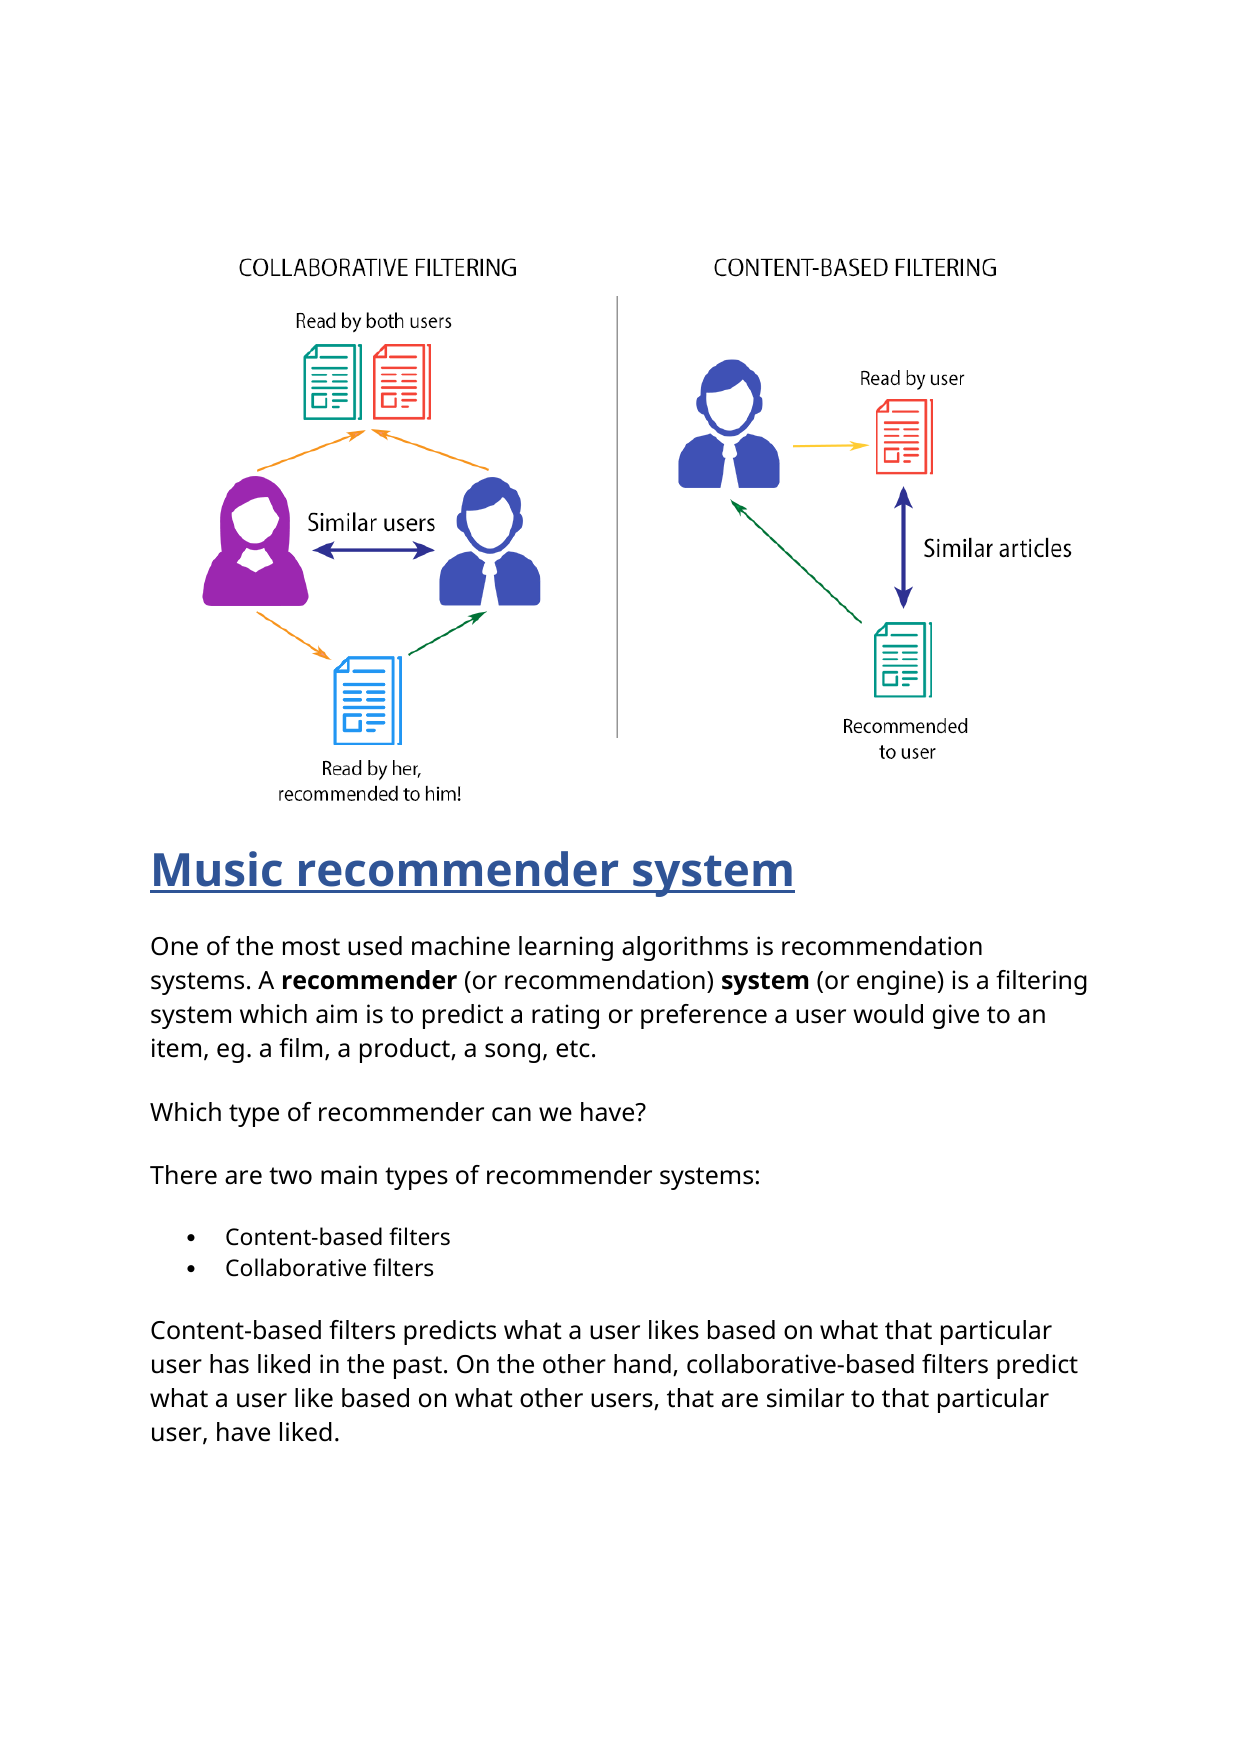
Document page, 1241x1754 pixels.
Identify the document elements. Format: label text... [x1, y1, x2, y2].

text There are two main types of recommender systems: [150, 1158, 1090, 1192]
text Content-based filters predicts what a user likes based on what that particular user has liked in the past. On the other hand, collaborative-based filters predict what a user like based on what other users, that are similar to that particular user, have liked. [150, 1312, 1090, 1449]
subtitle Music recommender system [150, 837, 1090, 900]
picture [150, 236, 1091, 813]
list Collaborative filters [187, 1252, 1090, 1283]
text Which type of recommender can we have? [150, 1094, 1090, 1128]
text One of the most used machine learning algorithms is recommendation systems. A recommender (or recommendation) system (or engine) is a filtering system which aim is to predict a rating or preference a user would give to an item, eg. a film, a product, a song, etc. [150, 929, 1090, 1065]
list Content-based filters [187, 1221, 1090, 1252]
